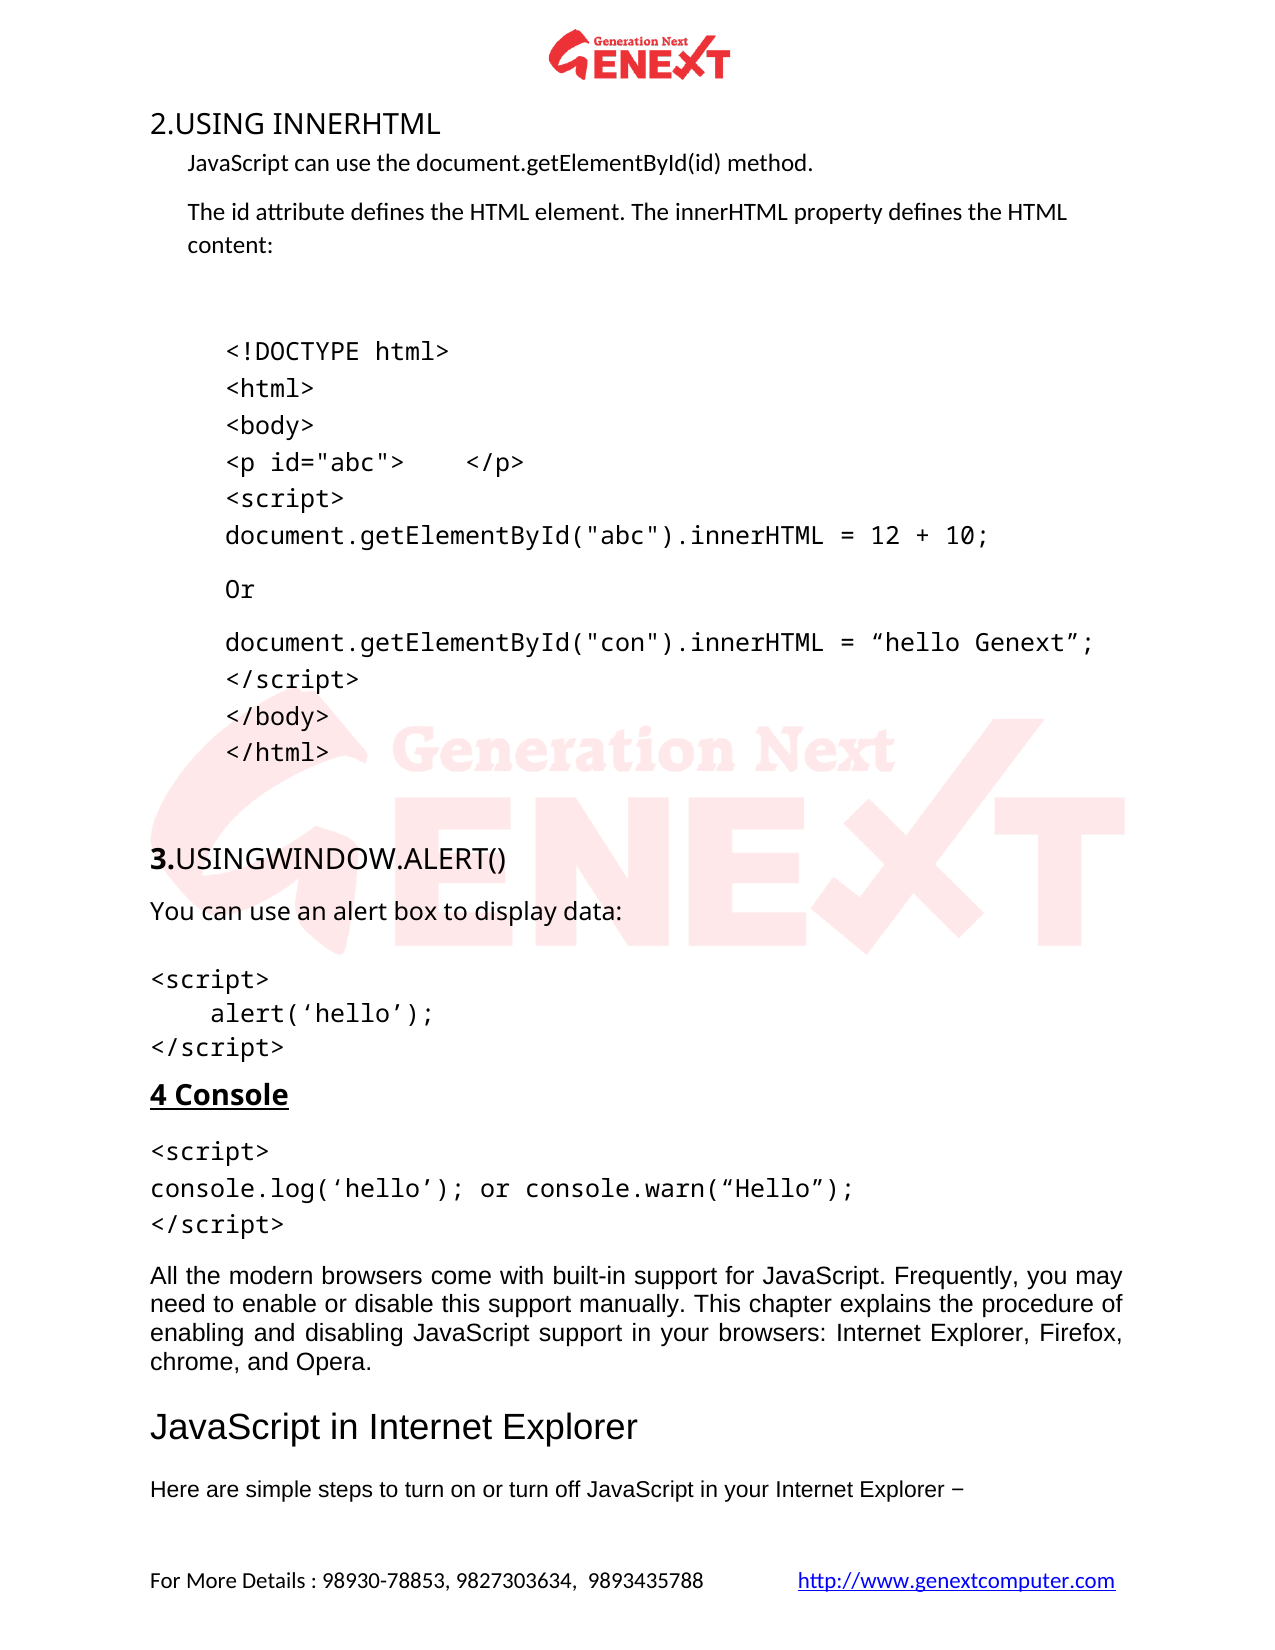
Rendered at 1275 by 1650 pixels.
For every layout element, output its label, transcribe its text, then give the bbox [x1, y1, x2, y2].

text 3.Usingwindow.alert() [150, 838, 1125, 878]
text JavaScript can use the document.getElementById(id) method. [187, 147, 1125, 177]
text Or [225, 571, 1125, 605]
text All the modern browsers come with built-in support for JavaScript. Frequently, you may need to enable or disable this support manually. This chapter explains the procedure of enabling and disabling JavaScript support in your browsers: Internet Explorer, Firefox, chrome, and Opera. [150, 1261, 1125, 1376]
text <!DOCTYPE html> <html> <body> <p id="abc"> </p> <script> document.getElementById("abc").innerHTML = 12 + 10; [225, 334, 1125, 552]
text The id attribute defines the HTML element. The innerHTML property defines the HTML content: [187, 196, 1125, 260]
text 4 Console [150, 1074, 1125, 1114]
text <script> console.log(‘hello’); or console.warn(“Hello”); </script> [150, 1134, 1125, 1241]
text JavaScript in Internet Explorer [150, 1405, 1125, 1447]
text Here are simple steps to turn on or turn off JavaScript in your Internet Explorer − [150, 1476, 1125, 1502]
text You can use an alert box to display data: <script> alert(‘hello’); </script> [150, 893, 1125, 1064]
text document.getElementById("con").innerHTML = “hello Genext”; </script> </body> </html> [225, 625, 1125, 769]
picture [548, 29, 731, 80]
text 2.Using innerHTML [150, 103, 1125, 143]
